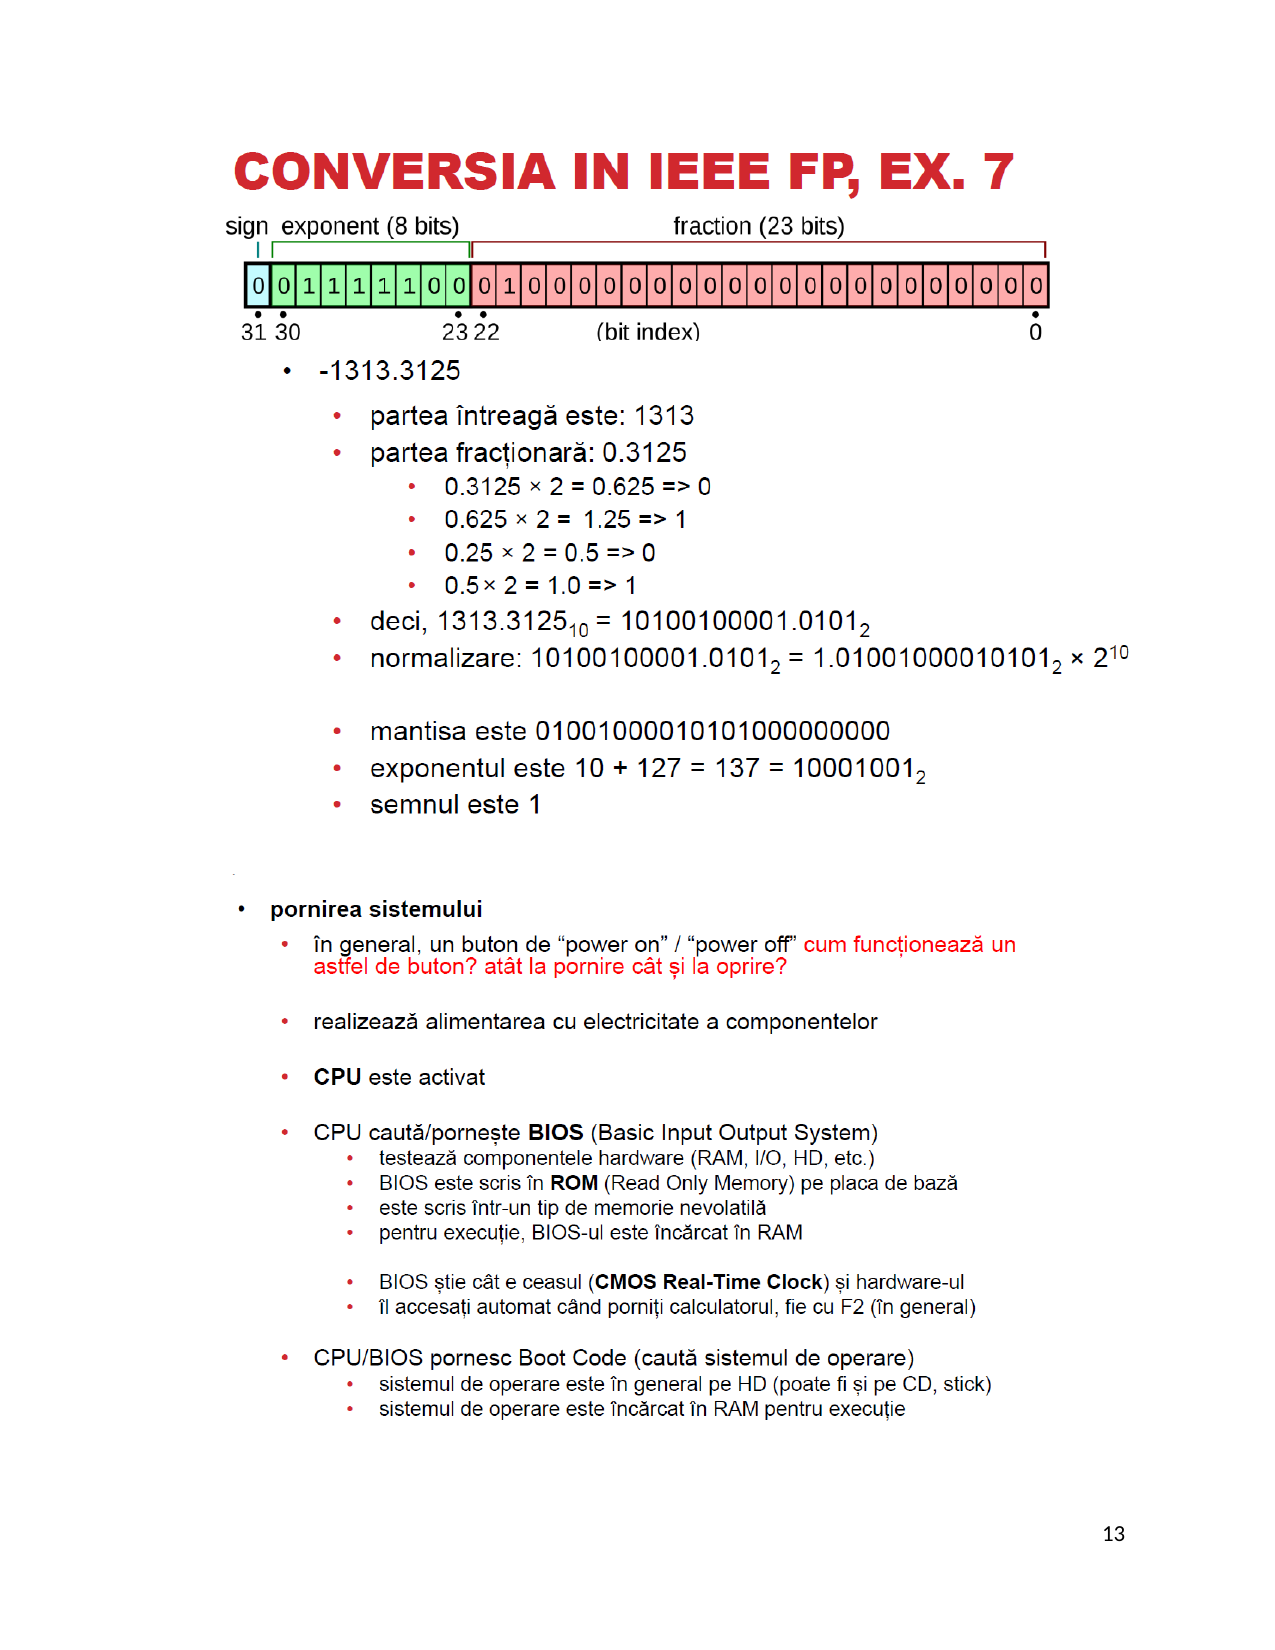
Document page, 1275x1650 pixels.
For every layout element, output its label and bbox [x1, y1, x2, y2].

picture [225, 893, 1029, 1453]
picture [225, 150, 1200, 875]
